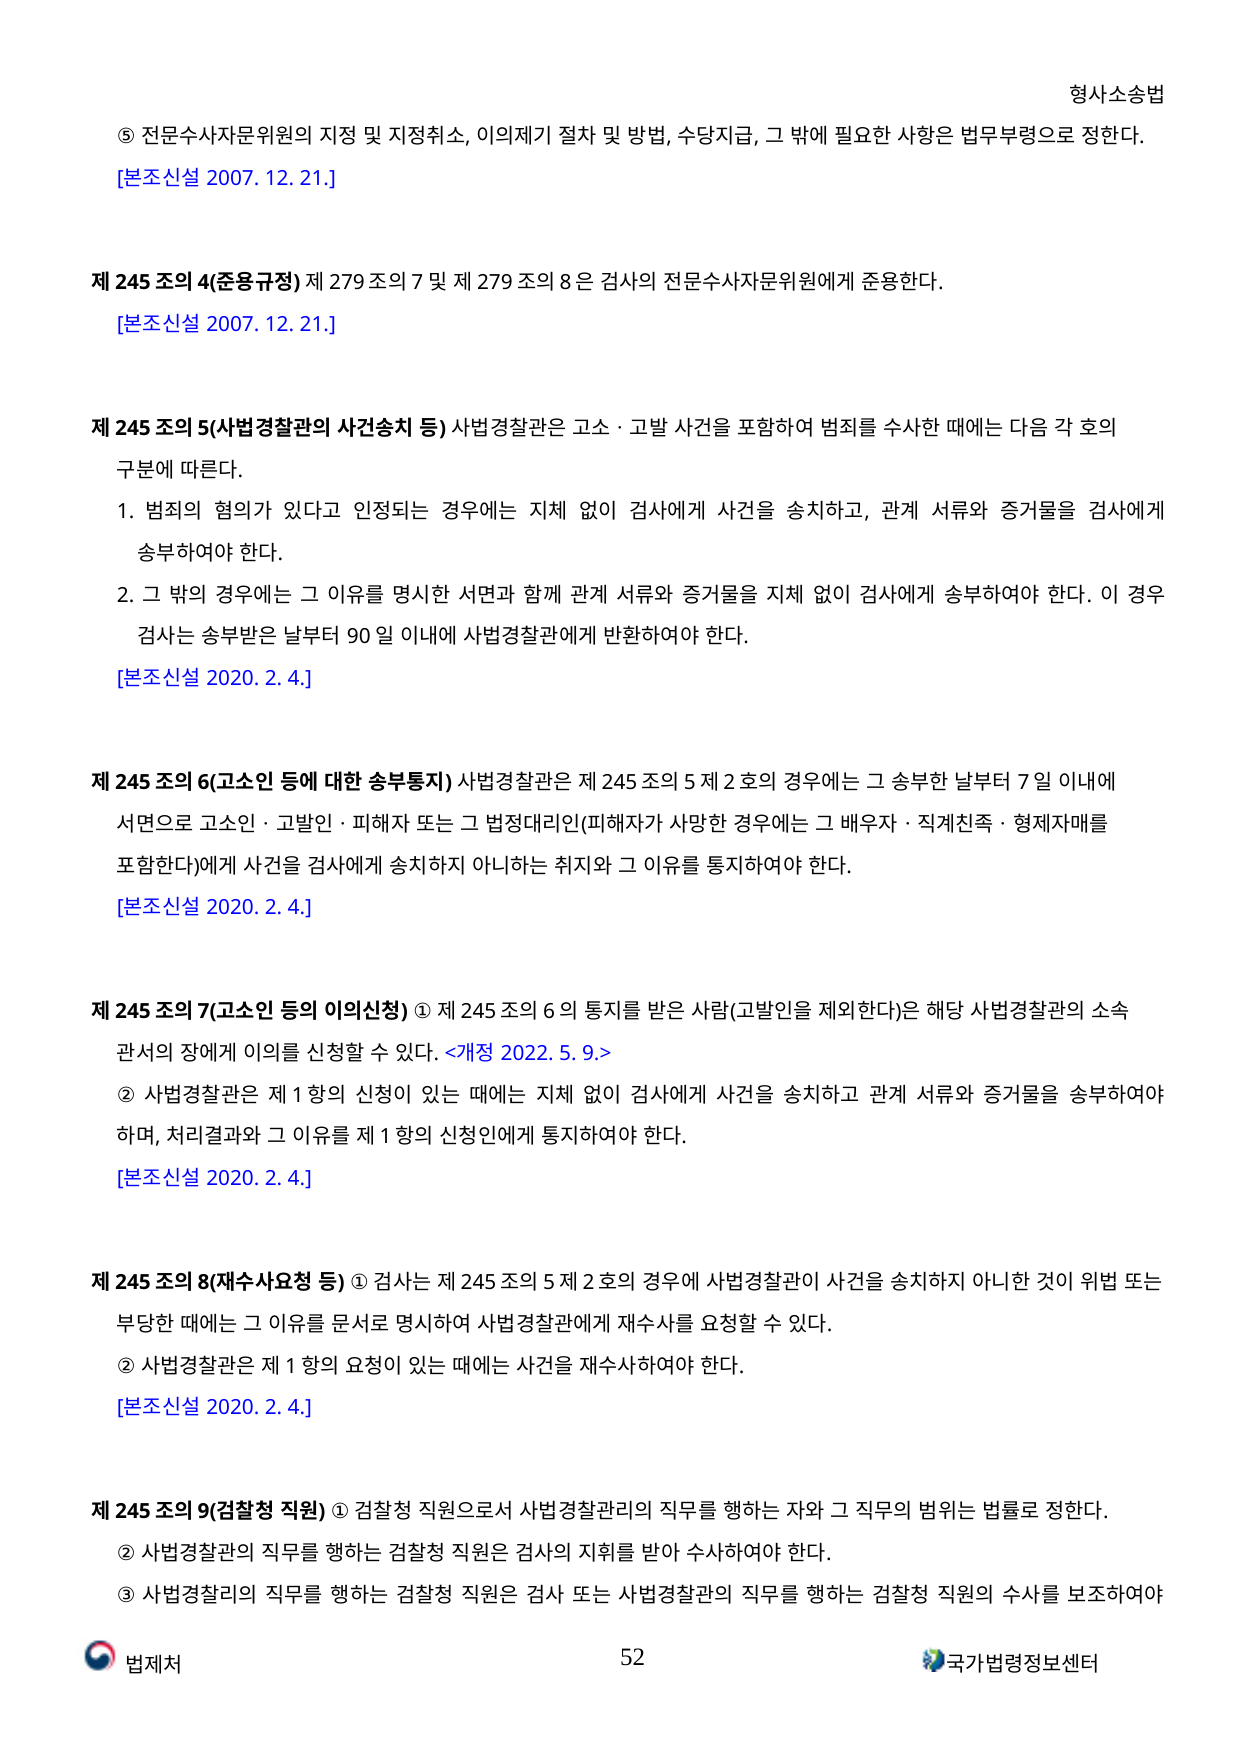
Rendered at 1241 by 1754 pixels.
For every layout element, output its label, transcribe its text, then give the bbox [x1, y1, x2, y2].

text ② 사법경찰관은 제1항의 신청이 있는 때에는 지체 없이 검사에게 사건을 송치하고 관계 서류와 증거물을 송부하여야 하며, 처리결과와 그 이유를 제1항의 신청인에게 통지하여야 한다. [117, 1067, 1165, 1150]
text [본조신설 2020. 2. 4.] [117, 650, 1165, 692]
text [본조신설 2020. 2. 4.] [117, 879, 1165, 921]
text ⑤ 전문수사자문위원의 지정 및 지정취소, 이의제기 절차 및 방법, 수당지급, 그 밖에 필요한 사항은 법무부령으로 정한다. [117, 108, 1165, 150]
text 2. 그 밖의 경우에는 그 이유를 명시한 서면과 함께 관계 서류와 증거물을 지체 없이 검사에게 송부하여야 한다. 이 경우 검사는 송부받은 날부터 90일 이내에 사법경찰관에게 반환하여야 한다. [117, 567, 1165, 650]
text 제245조의5(사법경찰관의 사건송치 등) 사법경찰관은 고소ㆍ고발 사건을 포함하여 범죄를 수사한 때에는 다음 각 호의 구분에 따른다. [92, 400, 1165, 483]
text [본조신설 2007. 12. 21.] [117, 150, 1165, 192]
text [본조신설 2020. 2. 4.] [117, 1150, 1165, 1192]
text 제245조의4(준용규정) 제279조의7 및 제279조의8은 검사의 전문수사자문위원에게 준용한다. [92, 254, 1165, 296]
text ② 사법경찰관은 제1항의 요청이 있는 때에는 사건을 재수사하여야 한다. [117, 1337, 1165, 1379]
text [본조신설 2007. 12. 21.] [117, 296, 1165, 337]
text 1. 범죄의 혐의가 있다고 인정되는 경우에는 지체 없이 검사에게 사건을 송치하고, 관계 서류와 증거물을 검사에게 송부하여야 한다. [117, 483, 1165, 567]
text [117, 1567, 1165, 1608]
text 제245조의9(검찰청 직원) ① 검찰청 직원으로서 사법경찰관리의 직무를 행하는 자와 그 직무의 범위는 법률로 정한다. [92, 1483, 1165, 1525]
text 제245조의7(고소인 등의 이의신청) ① 제245조의6의 통지를 받은 사람(고발인을 제외한다)은 해당 사법경찰관의 소속 관서의 장에게 이의를 신청할 수 있다. <개정 2022. 5. 9.> [92, 983, 1165, 1067]
picture [75, 1637, 126, 1673]
text 제245조의6(고소인 등에 대한 송부통지) 사법경찰관은 제245조의5제2호의 경우에는 그 송부한 날부터 7일 이내에 서면으로 고소인ㆍ고발인ㆍ피해자 또는 그 법정대리인(피해자가 사망한 경우에는 그 배우자ㆍ직계친족ㆍ형제자매를 포함한다)에게 사건을 검사에게 송치하지 아니하는 취지와 그 이유를 통지하여야 한다. [92, 754, 1165, 879]
text ② 사법경찰관의 직무를 행하는 검찰청 직원은 검사의 지휘를 받아 수사하여야 한다. [117, 1525, 1165, 1567]
picture [892, 1637, 947, 1672]
text 제245조의8(재수사요청 등) ① 검사는 제245조의5제2호의 경우에 사법경찰관이 사건을 송치하지 아니한 것이 위법 또는 부당한 때에는 그 이유를 문서로 명시하여 사법경찰관에게 재수사를 요청할 수 있다. [92, 1254, 1165, 1337]
text [본조신설 2020. 2. 4.] [117, 1379, 1165, 1421]
